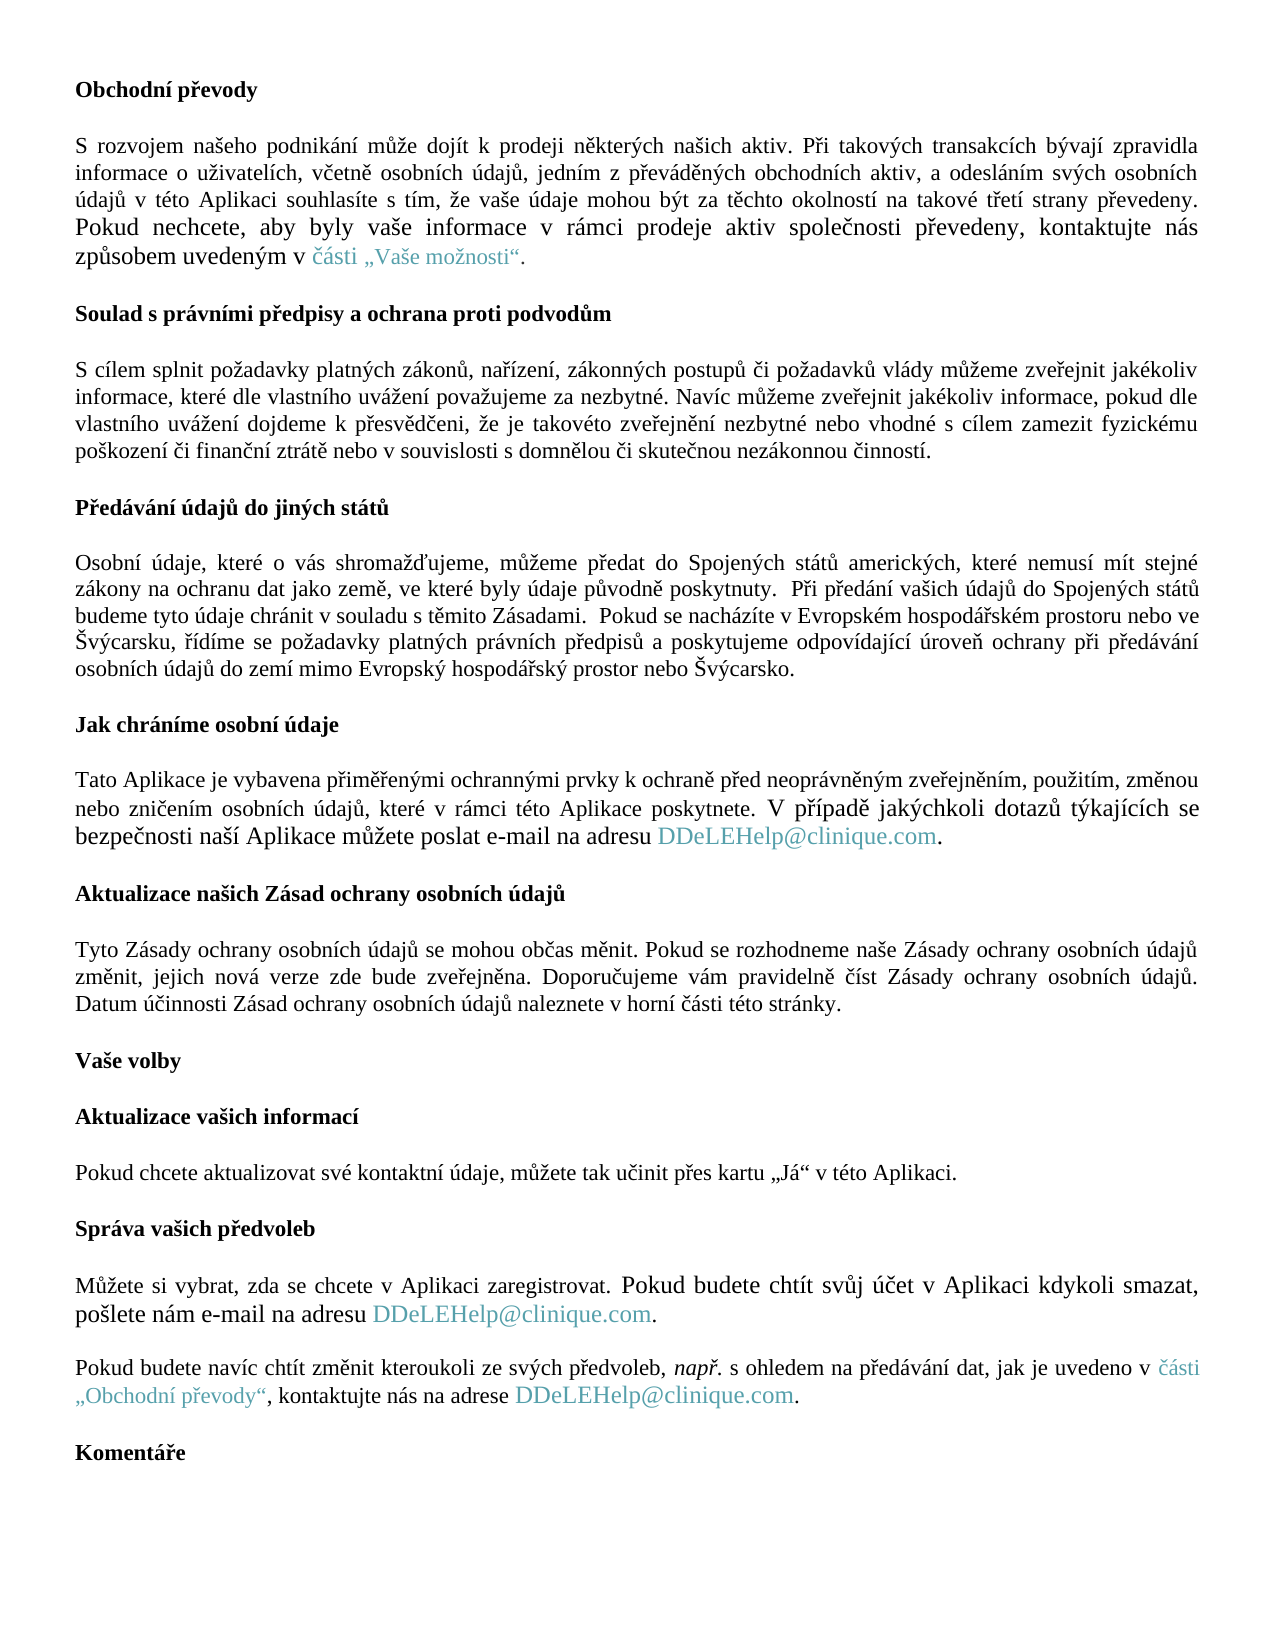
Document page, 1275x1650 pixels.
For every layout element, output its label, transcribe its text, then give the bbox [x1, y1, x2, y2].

subtitle Soulad s právními předpisy a ochrana proti podvodům [75, 299, 1200, 326]
subtitle Správa vašich předvoleb [75, 1214, 1200, 1241]
subtitle Aktualizace vašich informací [75, 1102, 1200, 1129]
subtitle Komentáře [75, 1438, 1200, 1466]
subtitle Aktualizace našich Zásad ochrany osobních údajů [75, 879, 1200, 906]
text Můžete si vybrat, zda se chcete v Aplikaci zaregistrovat. Pokud budete chtít svůj účet v Aplikaci kdykoli smazat, pošlete nám e-mail na adresu DDeLEHelp@clinique.com. [75, 1270, 1200, 1328]
text S rozvojem našeho podnikání může dojít k prodeji některých našich aktiv. Při takových transakcích bývají zpravidla informace o uživatelích, včetně osobních údajů, jedním z převáděných obchodních aktiv, a odesláním svých osobních údajů v této Aplikaci souhlasíte s tím, že vaše údaje mohou být za těchto okolností na takové třetí strany převedeny. Pokud nechcete, aby byly vaše informace v rámci prodeje aktiv společnosti převedeny, kontaktujte nás způsobem uvedeným v části „Vaše možnosti“. [75, 131, 1200, 270]
subtitle Jak chráníme osobní údaje [75, 710, 1200, 737]
text Pokud chcete aktualizovat své kontaktní údaje, můžete tak učinit přes kartu „Já“ v této Aplikaci. [75, 1158, 1200, 1185]
subtitle Obchodní převody [75, 75, 1200, 102]
text Osobní údaje, které o vás shromažďujeme, můžeme předat do Spojených států amerických, které nemusí mít stejné zákony na ochranu dat jako země, ve které byly údaje původně poskytnuty. Při předání vašich údajů do Spojených států budeme tyto údaje chránit v souladu s těmito Zásadami. Pokud se nacházíte v Evropském hospodářském prostoru nebo ve Švýcarsku, řídíme se požadavky platných právních předpisů a poskytujeme odpovídající úroveň ochrany při předávání osobních údajů do zemí mimo Evropský hospodářský prostor nebo Švýcarsko. [75, 549, 1200, 681]
text Tato Aplikace je vybavena přiměřenými ochrannými prvky k ochraně před neoprávněným zveřejněním, použitím, změnou nebo zničením osobních údajů, které v rámci této Aplikace poskytnete. V případě jakýchkoli dotazů týkajících se bezpečnosti naší Aplikace můžete poslat e-mail na adresu DDeLEHelp@clinique.com. [75, 766, 1200, 850]
subtitle Vaše volby [75, 1046, 1200, 1073]
subtitle Předávání údajů do jiných států [75, 493, 1200, 520]
text Tyto Zásady ochrany osobních údajů se mohou občas měnit. Pokud se rozhodneme naše Zásady ochrany osobních údajů změnit, jejich nová verze zde bude zveřejněna. Doporučujeme vám pravidelně číst Zásady ochrany osobních údajů. Datum účinnosti Zásad ochrany osobních údajů naleznete v horní části této stránky. [75, 936, 1200, 1017]
text Pokud budete navíc chtít změnit kteroukoli ze svých předvoleb, např. s ohledem na předávání dat, jak je uvedeno v části „Obchodní převody“, kontaktujte nás na adrese DDeLEHelp@clinique.com. [75, 1354, 1200, 1409]
text S cílem splnit požadavky platných zákonů, nařízení, zákonných postupů či požadavků vlády můžeme zveřejnit jakékoliv informace, které dle vlastního uvážení považujeme za nezbytné. Navíc můžeme zveřejnit jakékoliv informace, pokud dle vlastního uvážení dojdeme k přesvědčeni, že je takovéto zveřejnění nezbytné nebo vhodné s cílem zamezit fyzickému poškození či finanční ztrátě nebo v souvislosti s domnělou či skutečnou nezákonnou činností. [75, 355, 1200, 464]
